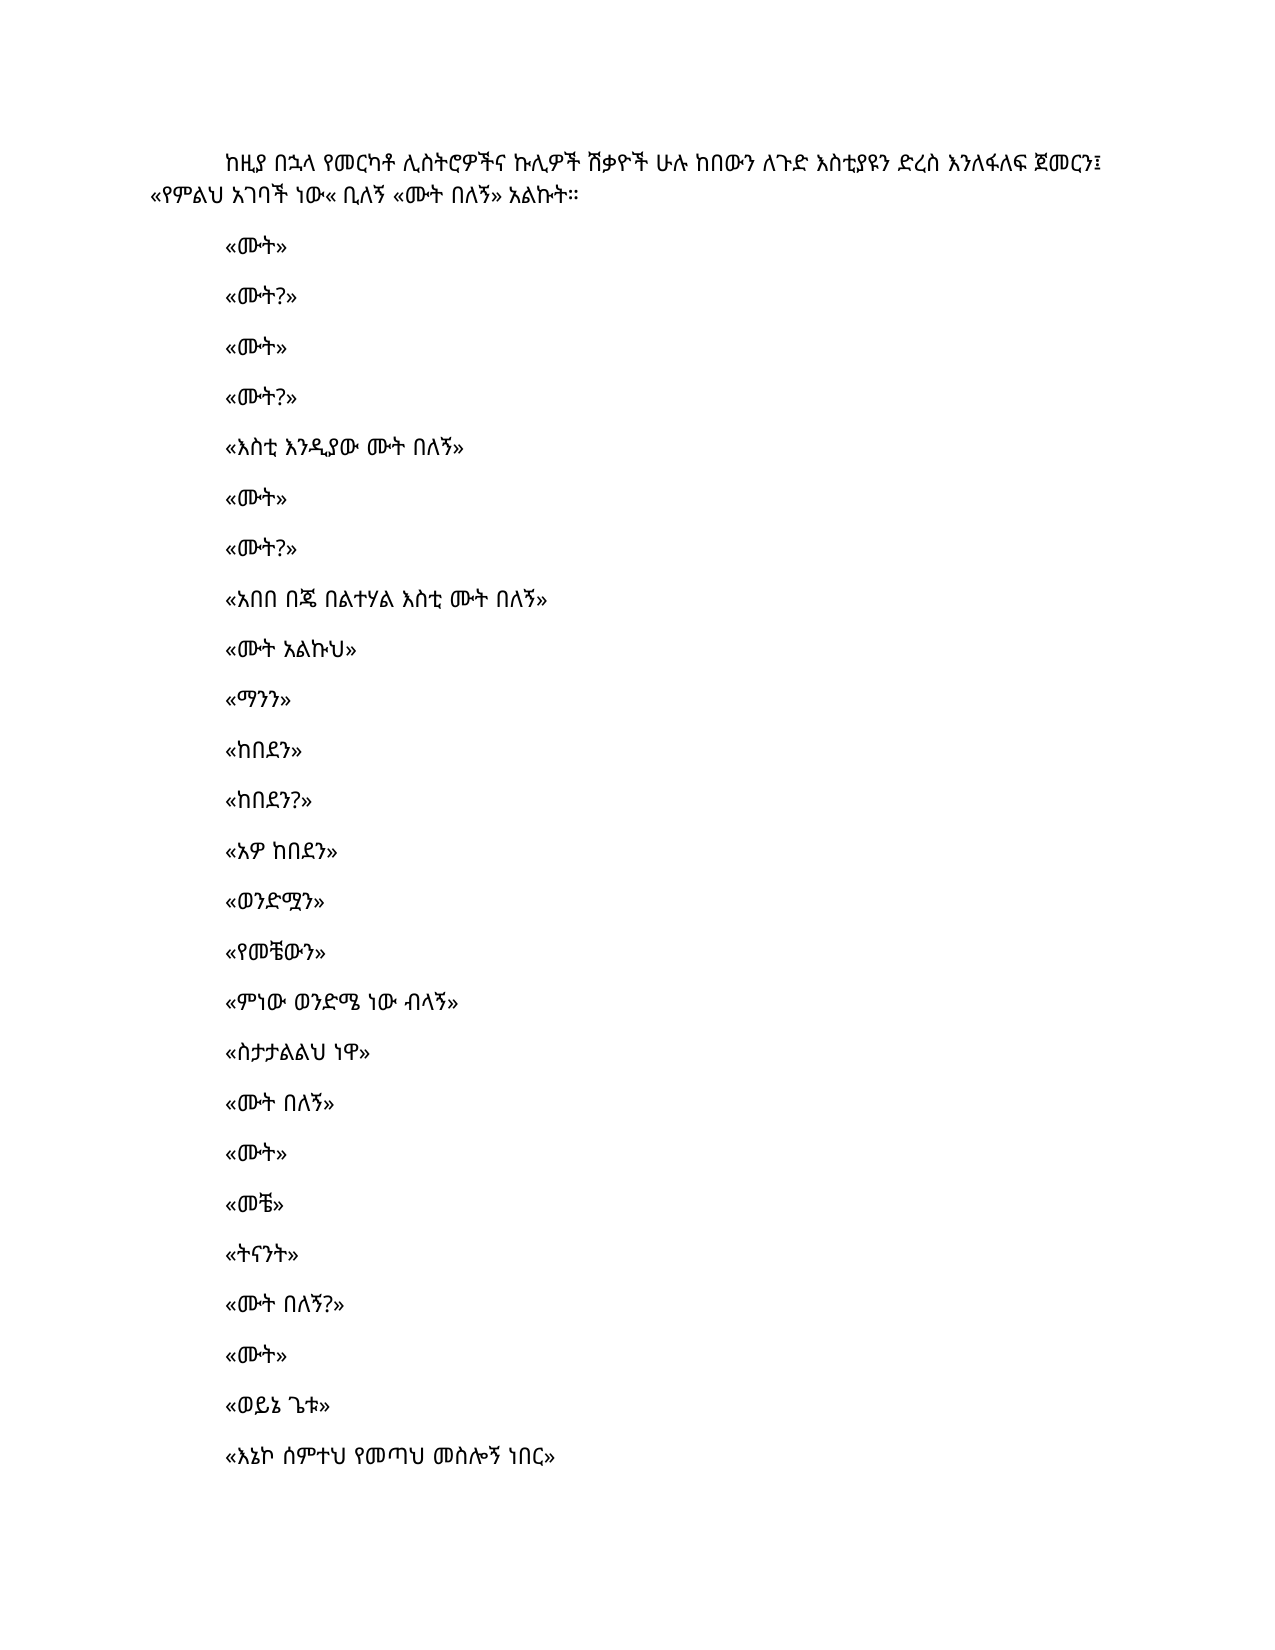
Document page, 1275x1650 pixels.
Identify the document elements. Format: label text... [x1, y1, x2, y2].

text «ሙት አልኩህ» [150, 633, 1125, 664]
text «ወይኔ ጌቱ» [150, 1389, 1125, 1420]
text «ሙት?» [150, 280, 1125, 311]
text «ትናንት» [150, 1238, 1125, 1269]
text «ሙት?» [150, 381, 1125, 412]
text «እኔኮ ሰምተህ የመጣህ መስሎኝ ነበር» [150, 1439, 1125, 1471]
text «ማንን» [150, 683, 1125, 714]
text «ከበደን?» [150, 784, 1125, 815]
text «ሙት» [150, 1137, 1125, 1168]
text ከዚያ በኋላ የመርካቶ ሊስትሮዎችና ኩሊዎች ሽቃዮች ሁሉ ከበውን ለጉድ እስቲያዩን ድረስ እንለፋለፍ ጀመርን፤ «የምልህ አገባች ነው« ቢለኝ «ሙት በለኝ» አልኩት። [150, 150, 1125, 210]
text «ወንድሟን» [150, 885, 1125, 916]
text «ከበደን» [150, 734, 1125, 765]
text «ሙት» [150, 330, 1125, 362]
text «አበበ በጄ በልተሃል እስቲ ሙት በለኝ» [150, 582, 1125, 614]
text «ሙት» [150, 1339, 1125, 1370]
text «ሙት» [150, 229, 1125, 261]
text «የመቼውን» [150, 935, 1125, 967]
text «ሙት በለኝ» [150, 1087, 1125, 1118]
text «እስቲ እንዲያው ሙት በለኝ» [150, 431, 1125, 462]
text «ሙት በለኝ?» [150, 1288, 1125, 1319]
text «ሙት?» [150, 532, 1125, 563]
text «ምነው ወንድሜ ነው ብላኝ» [150, 986, 1125, 1017]
text «ስታታልልህ ነዋ» [150, 1036, 1125, 1067]
text «አዎ ከበደን» [150, 834, 1125, 866]
text «መቼ» [150, 1187, 1125, 1219]
text «ሙት» [150, 482, 1125, 513]
